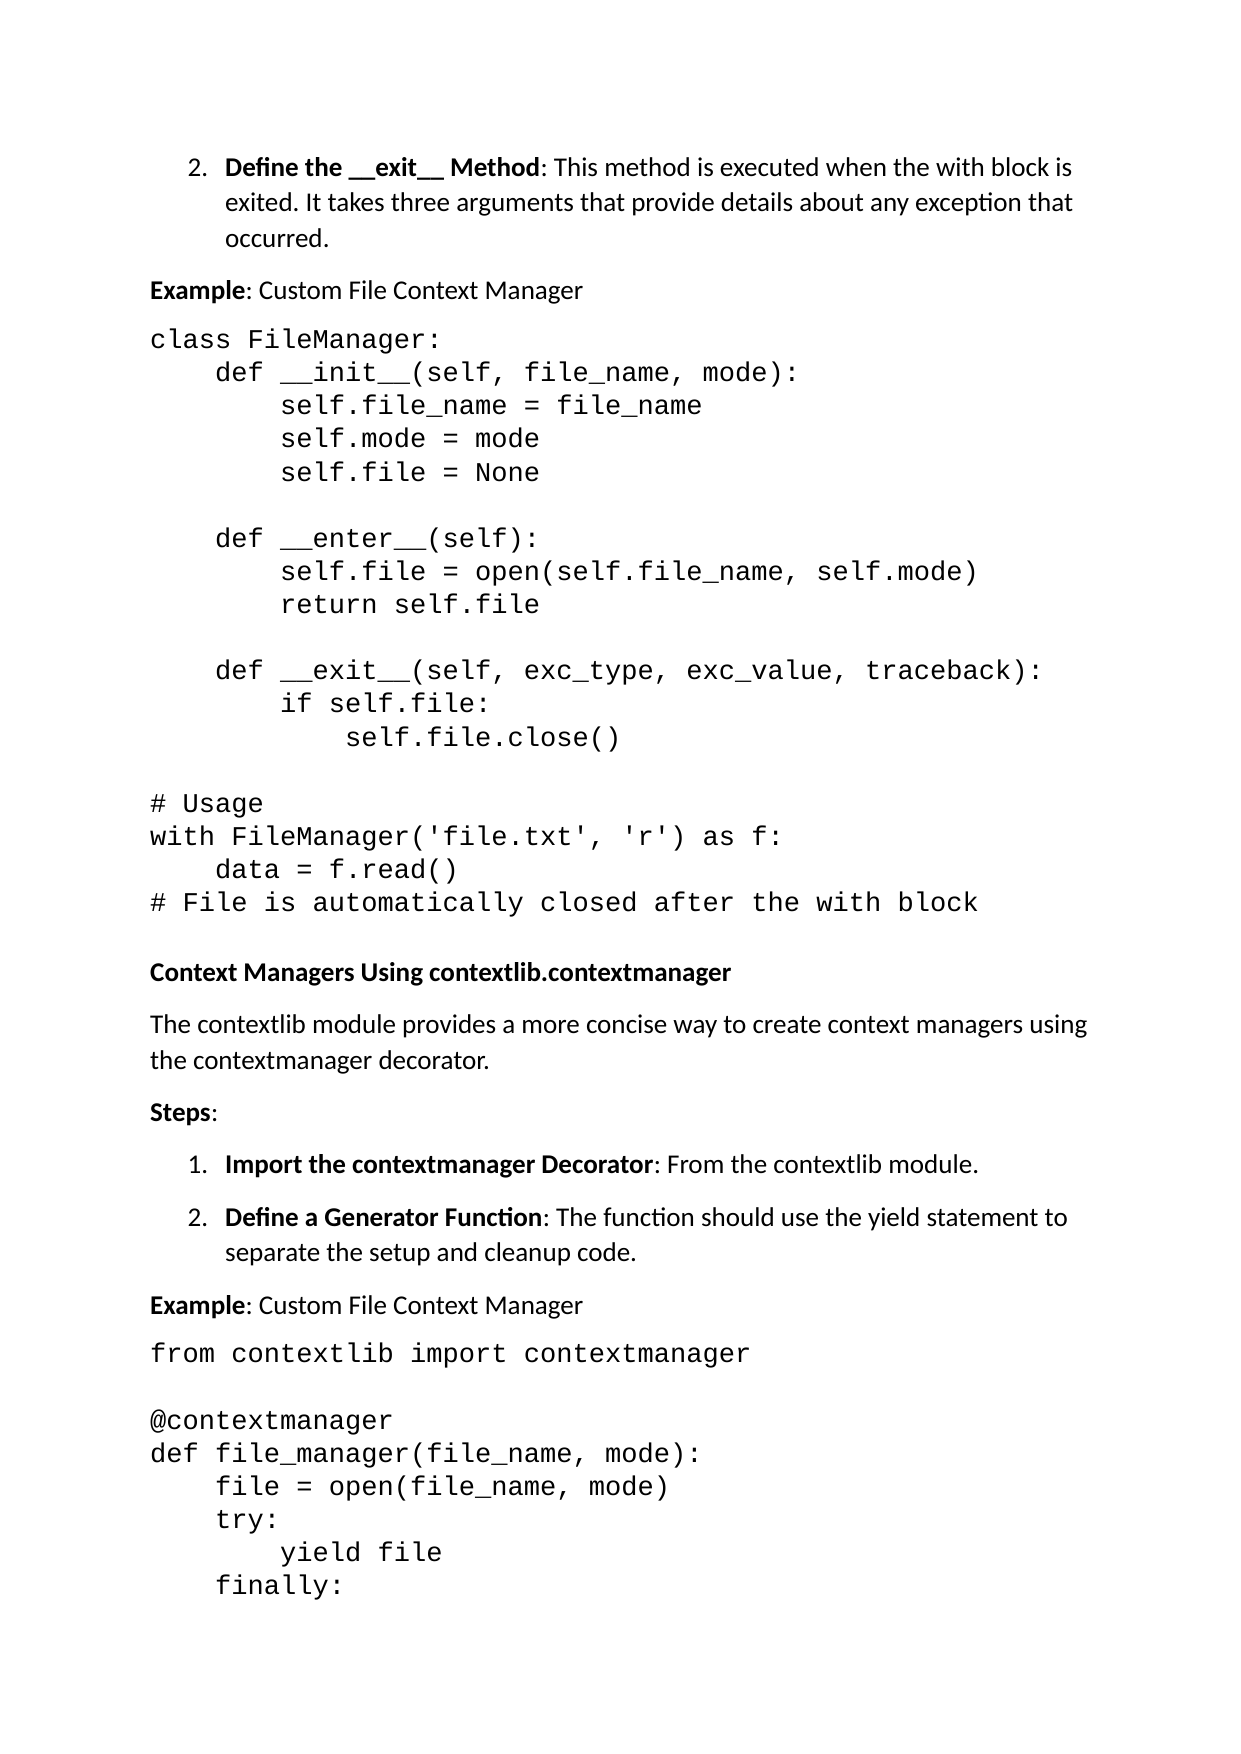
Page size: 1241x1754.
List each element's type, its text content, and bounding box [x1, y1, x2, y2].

text from contextlib import contextmanager [150, 1340, 1090, 1371]
list Define a Generator Function: The function should use the yield statement to separate the setup and cleanup code. [187, 1200, 1090, 1269]
text with FileManager('file.txt', 'r') as f: [150, 823, 1090, 853]
text Example: Custom File Context Manager [150, 273, 1090, 307]
text file = open(file_name, mode) [150, 1473, 1090, 1503]
text self.file = None [150, 458, 1090, 489]
text def file_manager(file_name, mode): [150, 1439, 1090, 1470]
text Example: Custom File Context Manager [150, 1288, 1090, 1321]
text # Usage [150, 789, 1090, 820]
text if self.file: [150, 690, 1090, 721]
text self.file.close() [150, 723, 1090, 754]
text self.file_name = file_name [150, 392, 1090, 423]
text def __init__(self, file_name, mode): [150, 359, 1090, 390]
text self.file = open(self.file_name, self.mode) [150, 558, 1090, 588]
text # File is automatically closed after the with block [150, 889, 1090, 920]
text self.mode = mode [150, 425, 1090, 456]
text class FileManager: [150, 326, 1090, 357]
text Steps: [150, 1095, 1090, 1128]
text yield file [150, 1539, 1090, 1570]
text def __exit__(self, exc_type, exc_value, traceback): [150, 657, 1090, 688]
text The contextlib module provides a more concise way to create context managers using the contextmanager decorator. [150, 1007, 1090, 1076]
text def __enter__(self): [150, 524, 1090, 555]
text Context Managers Using contextlib.contextmanager [150, 955, 1090, 988]
list Import the contextmanager Decorator: From the contextlib module. [187, 1148, 1090, 1181]
text try: [150, 1506, 1090, 1537]
text return self.file [150, 591, 1090, 622]
text finally: [150, 1572, 1090, 1603]
text data = f.read() [150, 856, 1090, 887]
list Define the __exit__ Method: This method is executed when the with block is exited. It takes three arguments that provide details about any exception that occurred. [187, 150, 1090, 254]
text @contextmanager [150, 1406, 1090, 1437]
